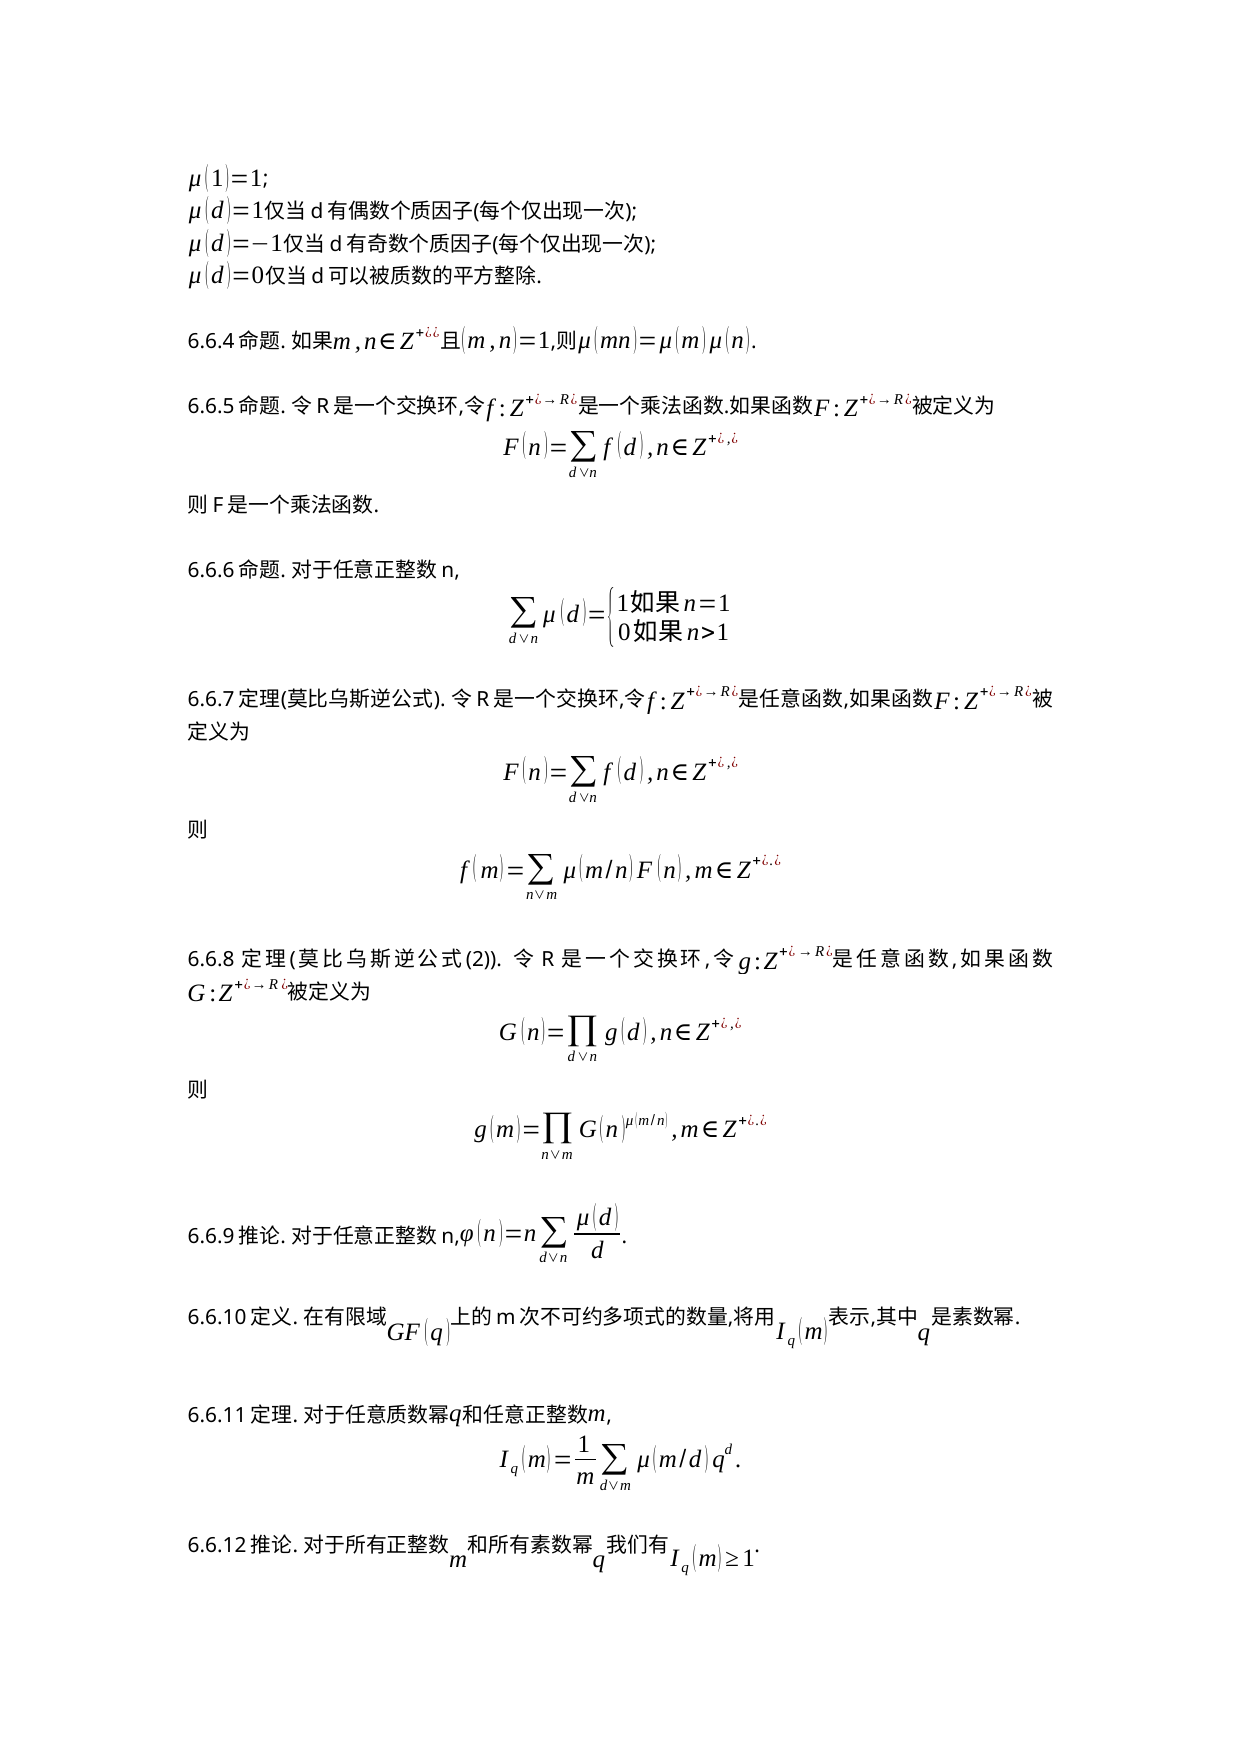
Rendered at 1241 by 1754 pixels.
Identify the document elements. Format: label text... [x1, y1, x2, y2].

text 仅当d有偶数个质因子(每个仅出现一次); [187, 194, 1053, 227]
text 仅当d可以被质数的平方整除. [187, 259, 1053, 292]
text 6.6.12推论. 对于所有正整数和所有素数幂我们有. [187, 1527, 1053, 1592]
text 仅当d有奇数个质因子(每个仅出现一次); [187, 227, 1053, 259]
text 6.6.5命题. 令R是一个交换环,令是一个乘法函数.如果函数被定义为 [187, 389, 1053, 422]
text 6.6.4命题. 如果且,则. [187, 324, 1053, 357]
text 则 [187, 1072, 1053, 1104]
text 6.6.9推论. 对于任意正整数n,. [187, 1202, 1053, 1267]
text 6.6.7定理(莫比乌斯逆公式). 令R是一个交换环,令是任意函数,如果函数被定义为 [187, 682, 1053, 747]
text 6.6.10定义. 在有限域上的m次不可约多项式的数量,将用表示,其中是素数幂. [187, 1299, 1053, 1364]
text 则 [187, 812, 1053, 844]
text 则F是一个乘法函数. [187, 487, 1053, 519]
text 6.6.8定理(莫比乌斯逆公式(2)). 令R是一个交换环,令是任意函数,如果函数被定义为 [187, 942, 1053, 1007]
text ; [187, 162, 1053, 194]
text 6.6.6命题. 对于任意正整数n, [187, 552, 1053, 584]
text 6.6.11定理. 对于任意质数幂和任意正整数, [187, 1397, 1053, 1429]
